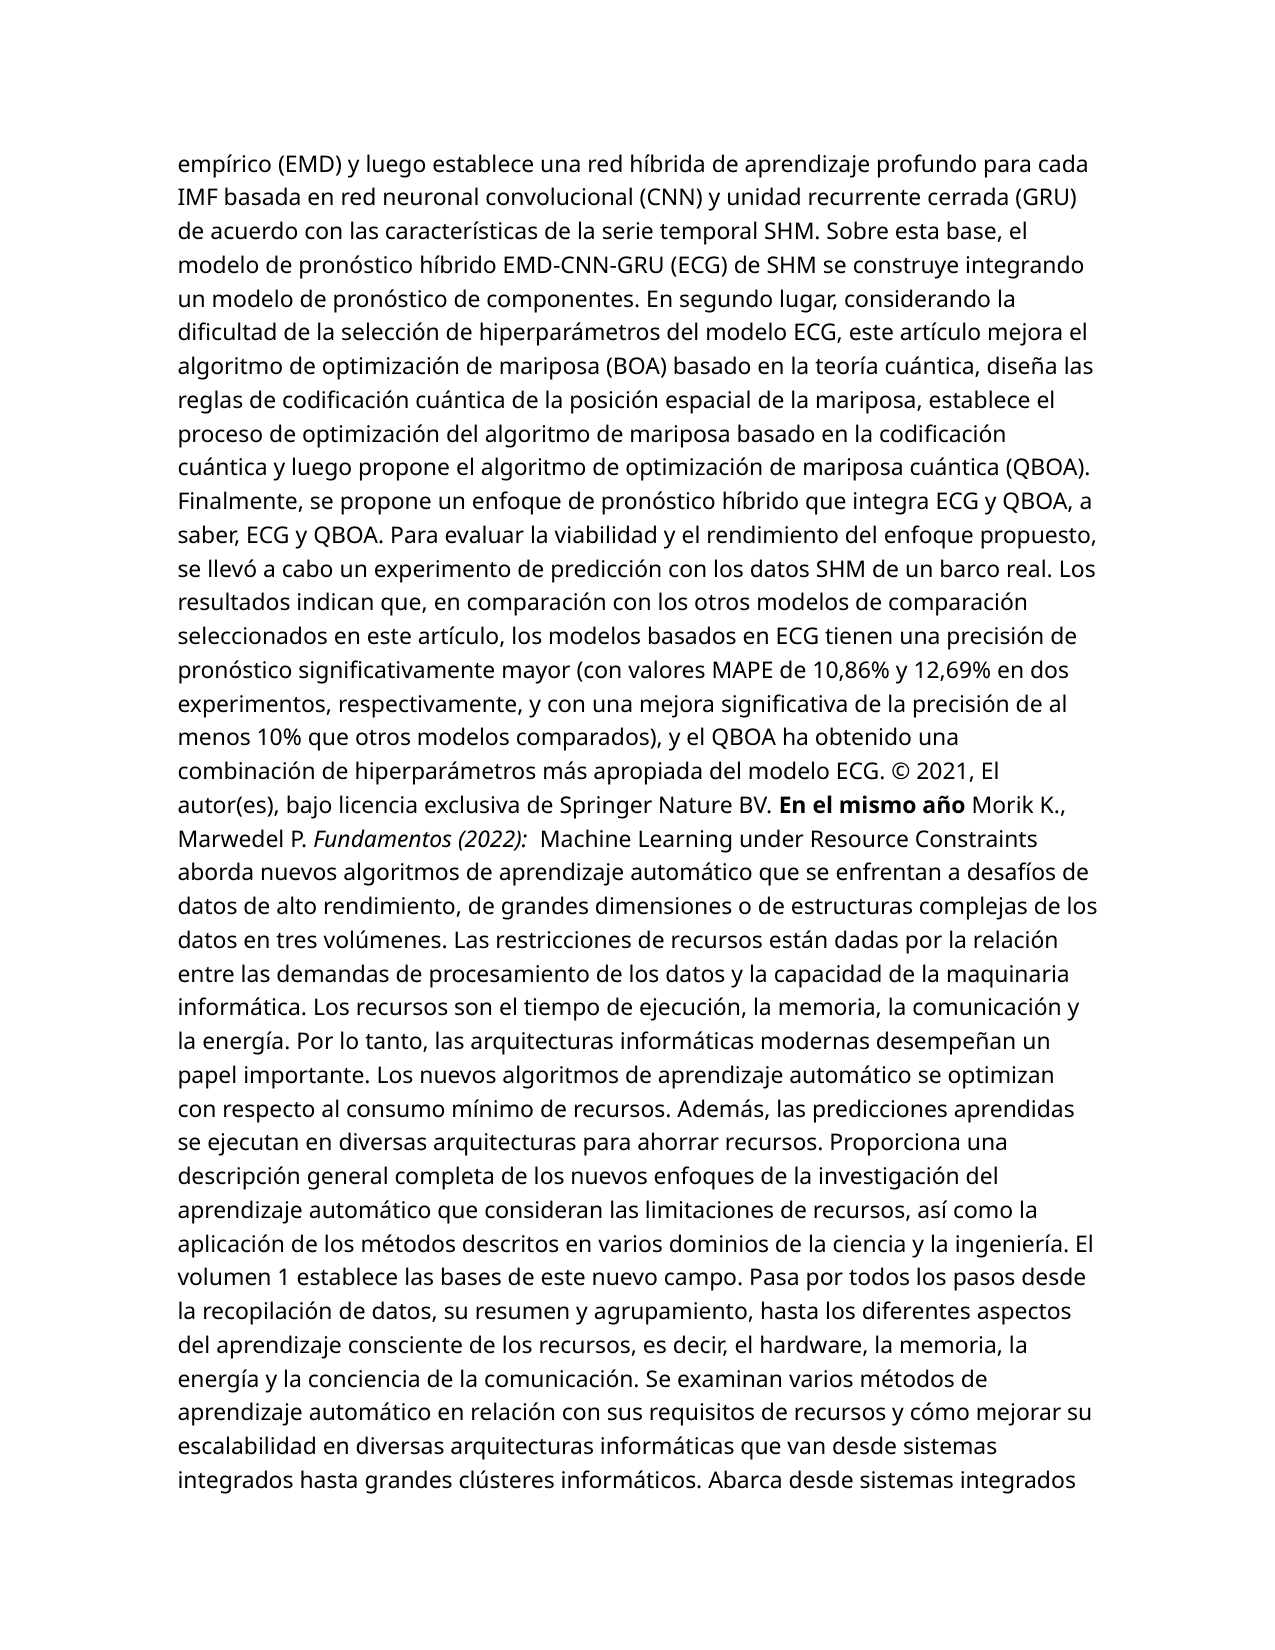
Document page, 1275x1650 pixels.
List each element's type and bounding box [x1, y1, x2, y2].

text [177, 148, 1098, 1495]
